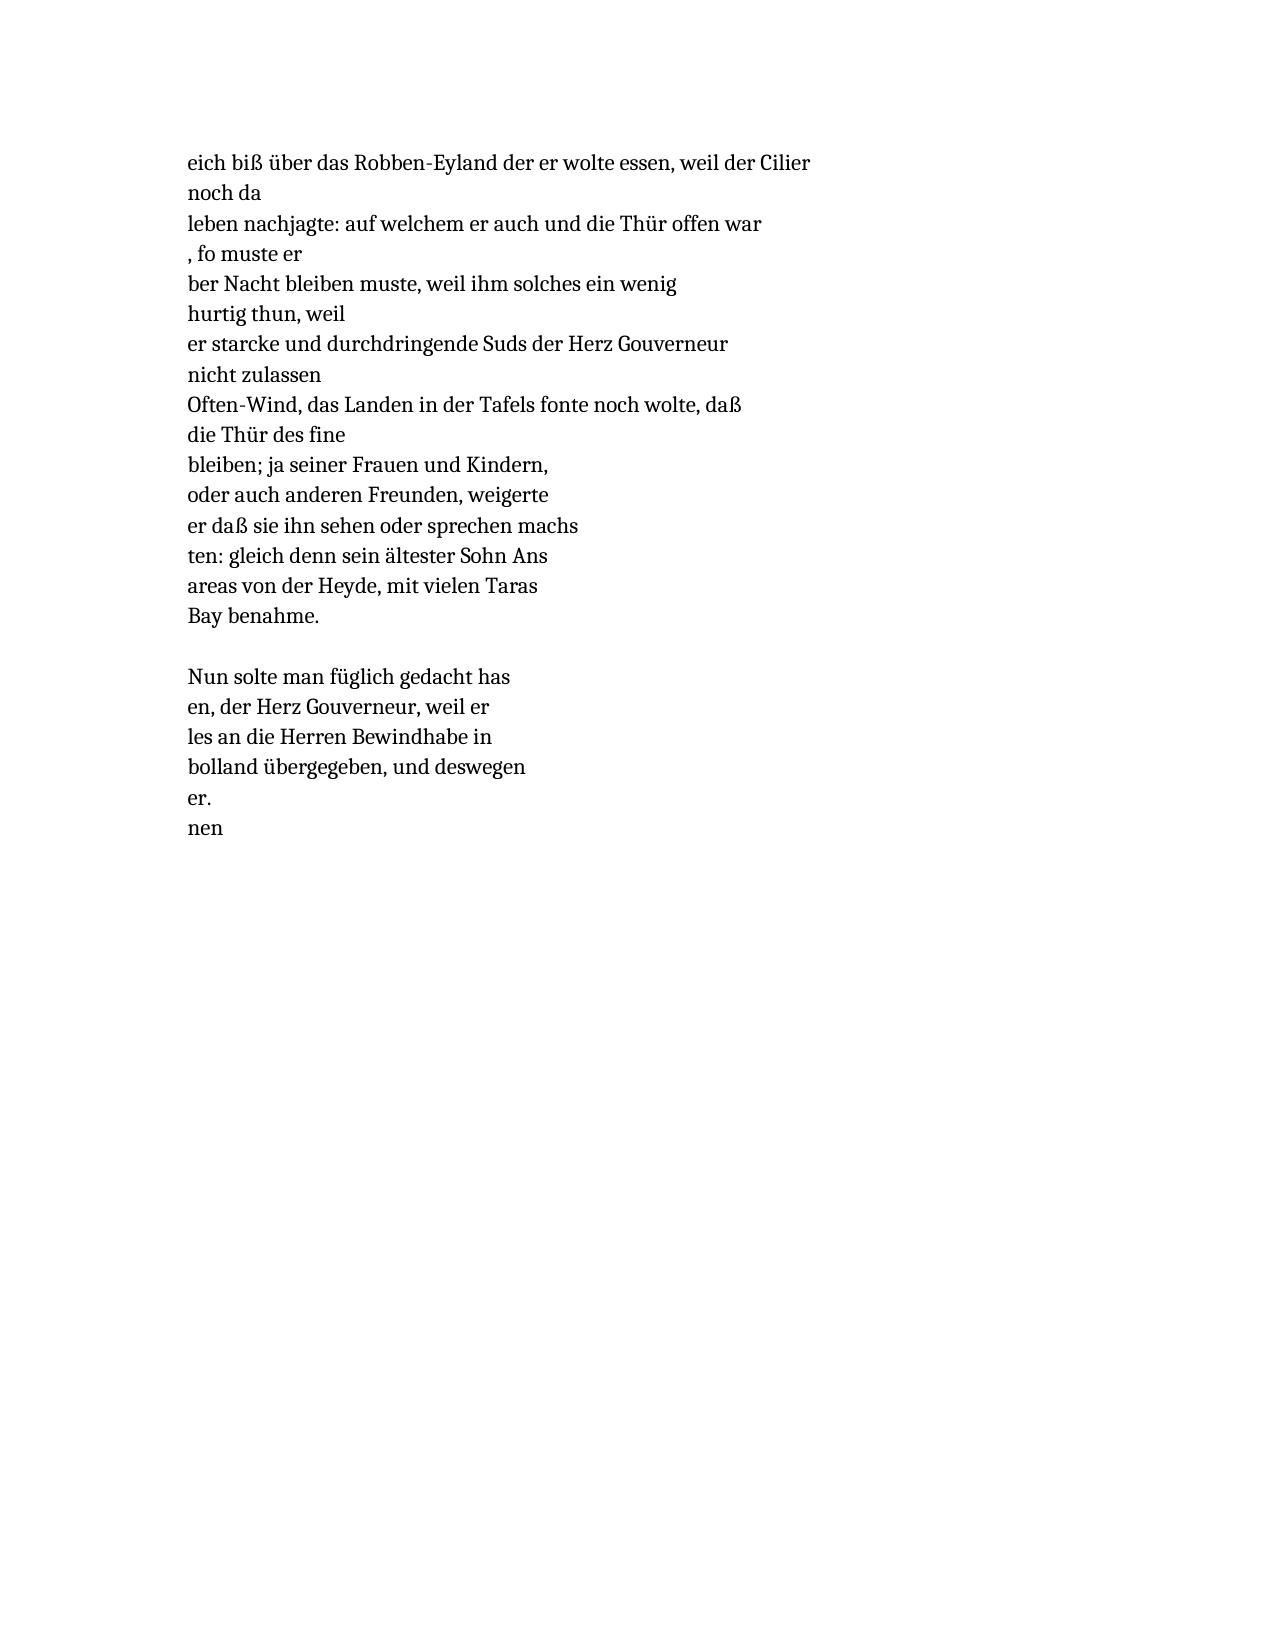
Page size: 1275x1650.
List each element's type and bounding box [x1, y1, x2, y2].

text [187, 150, 1087, 871]
